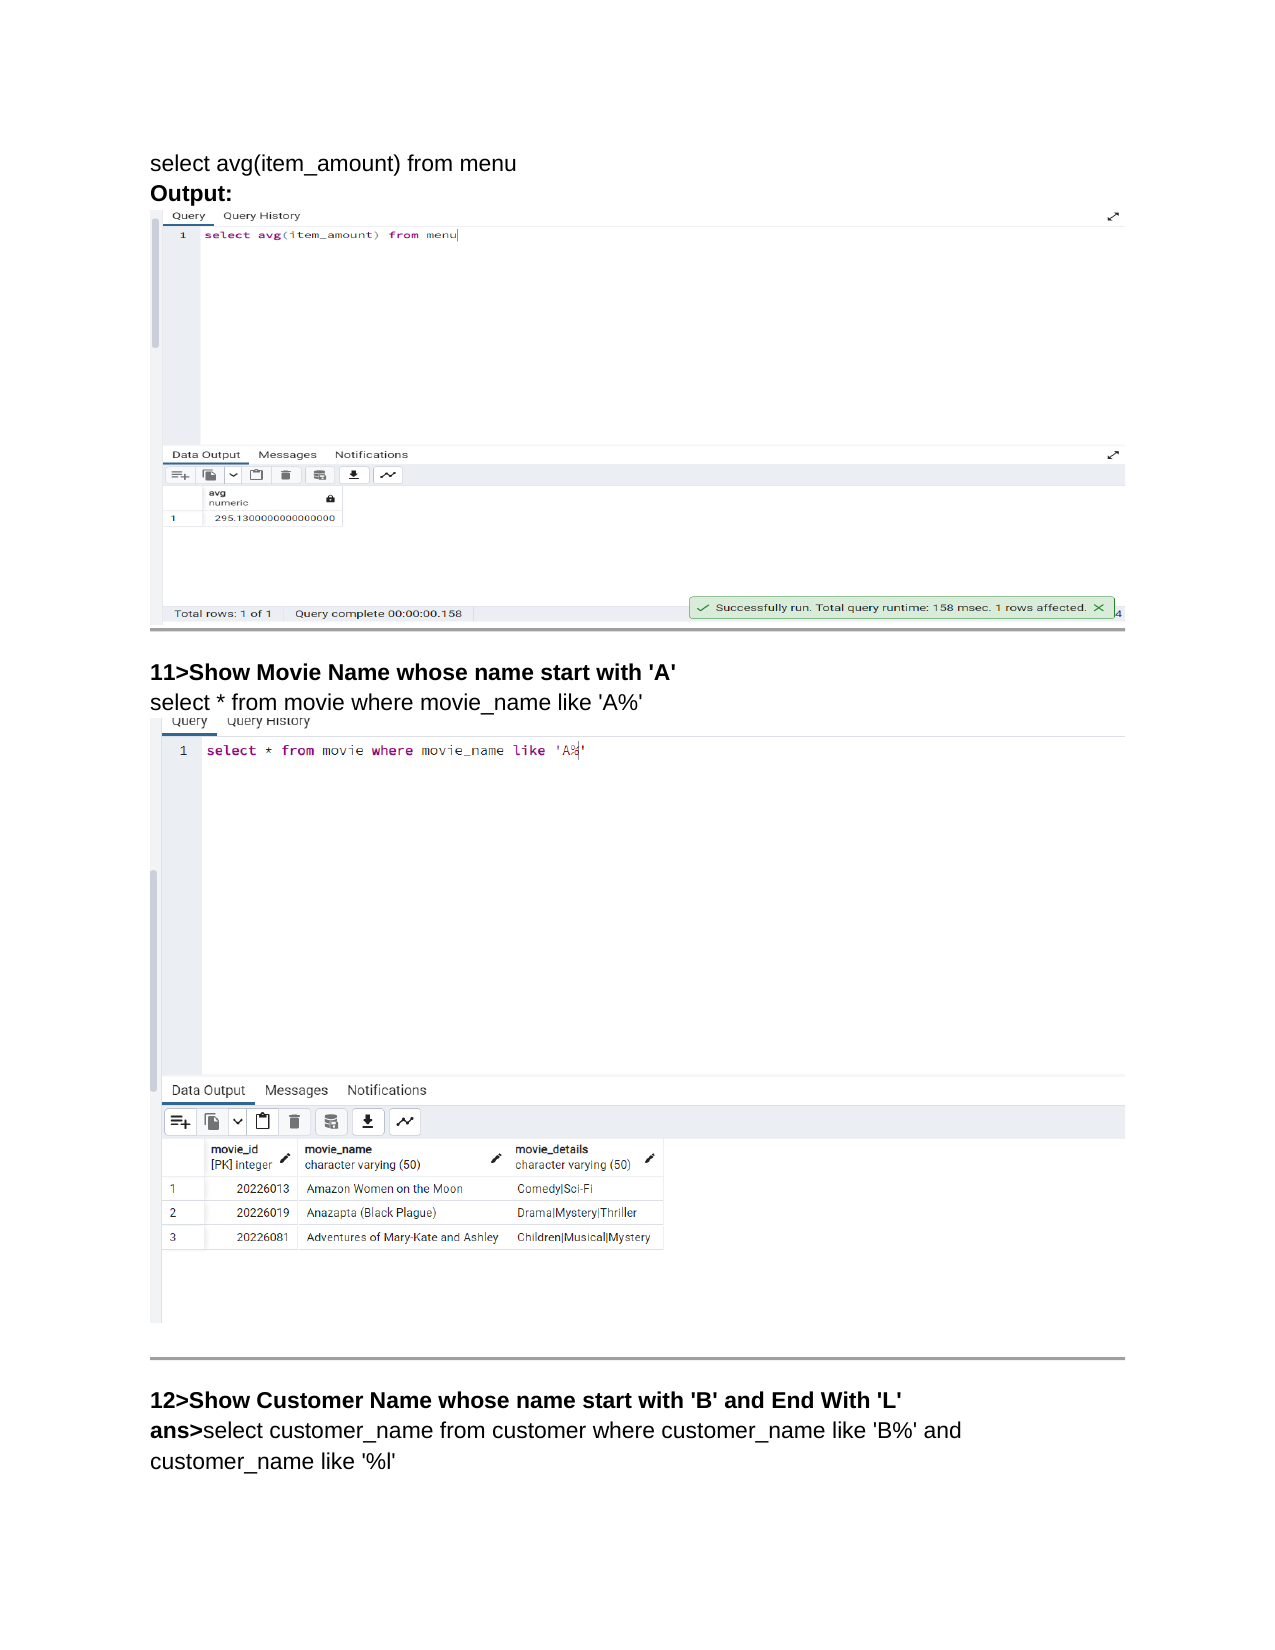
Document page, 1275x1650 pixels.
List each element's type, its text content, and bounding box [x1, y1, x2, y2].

text ans>select customer_name from customer where customer_name like 'B%' and customer_name like '%l' [150, 1417, 1125, 1474]
text select * from movie where movie_name like 'A%' [150, 689, 1125, 715]
text 12>Show Customer Name whose name start with 'B' and End With 'L' [150, 1387, 1125, 1414]
text 11>Show Movie Name whose name start with 'A' [150, 658, 1125, 685]
picture [150, 210, 1125, 625]
picture [150, 718, 1125, 1323]
text select avg(item_amount) from menu [150, 150, 1125, 176]
text Output: [150, 180, 1125, 207]
